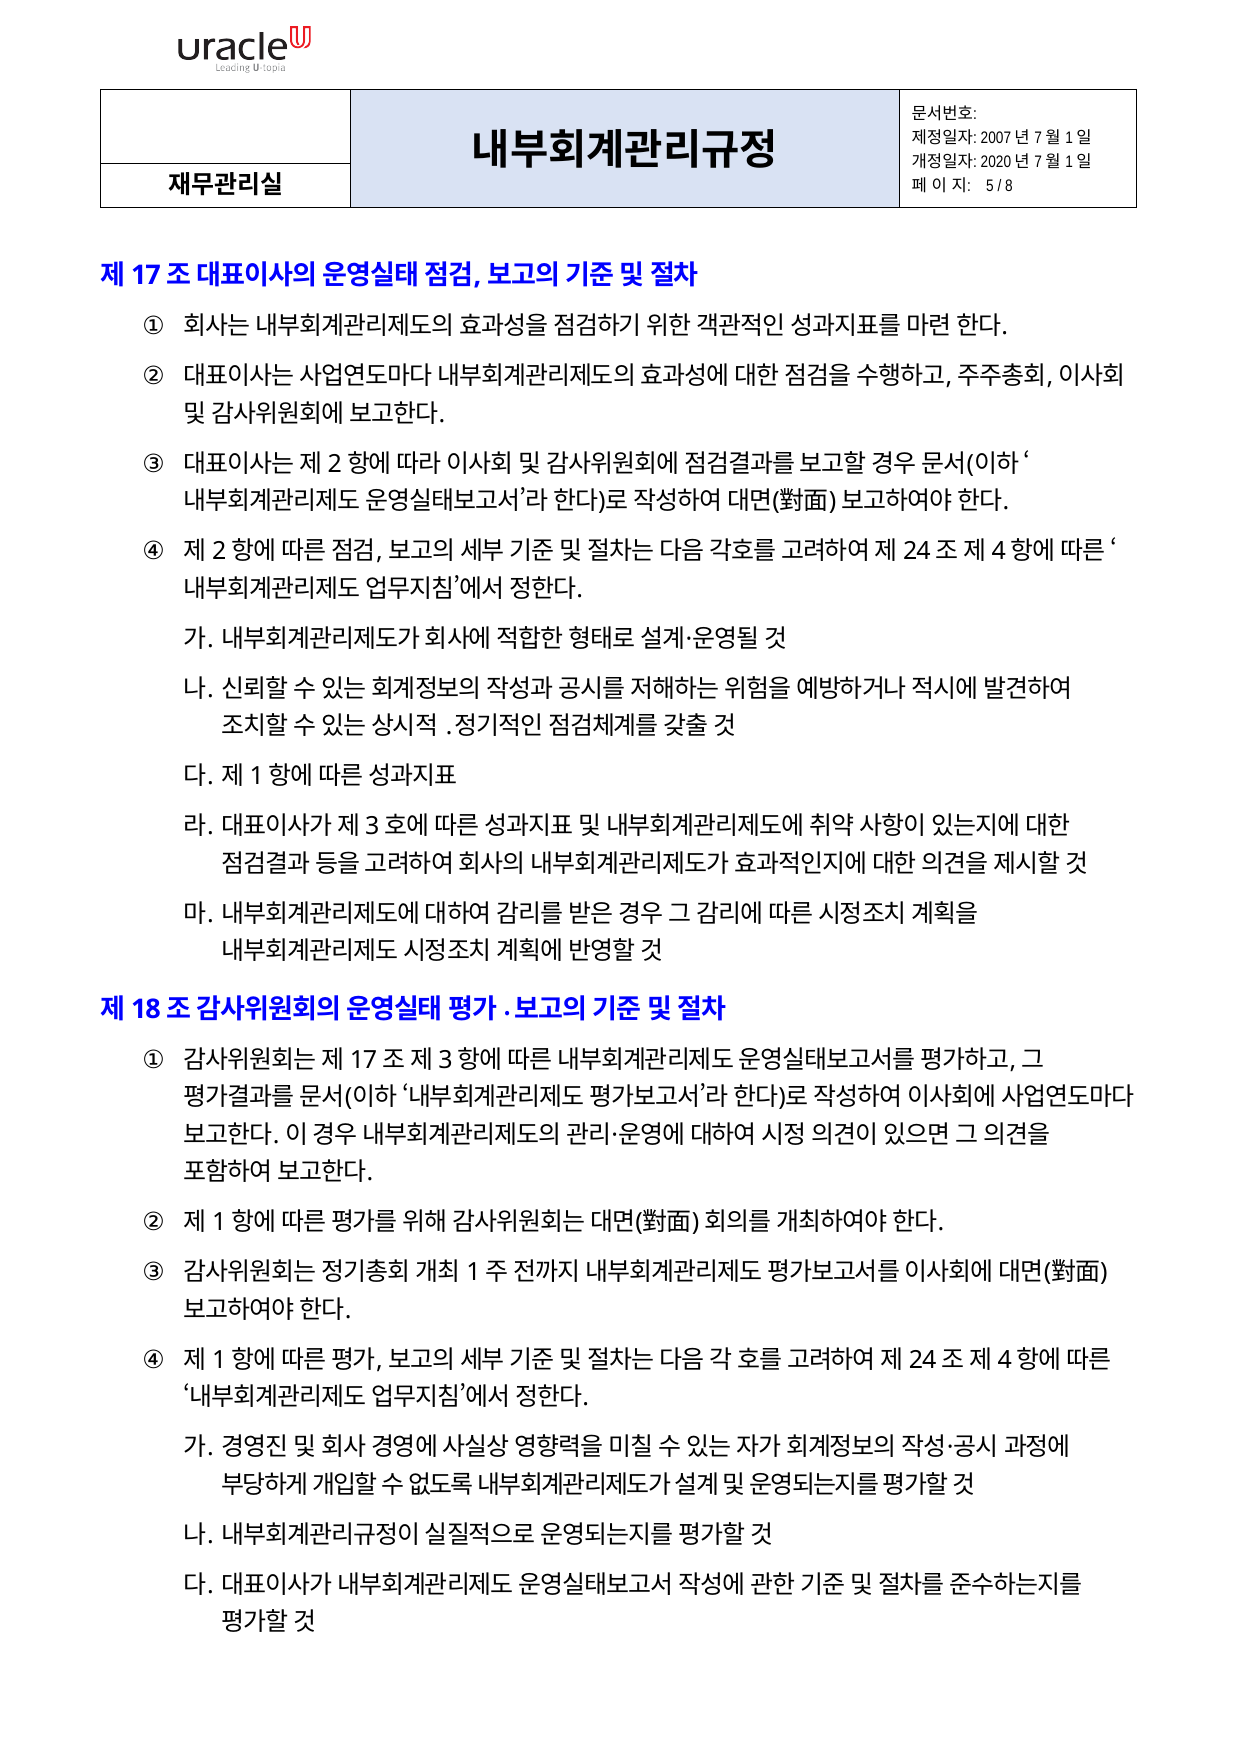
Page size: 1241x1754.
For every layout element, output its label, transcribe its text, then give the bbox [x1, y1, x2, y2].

list 경영진 및 회사 경영에 사실상 영향력을 미칠 수 있는 자가 회계정보의 작성·공시 과정에 부당하게 개입할 수 없도록 내부회계관리제도가 설계 및 운영되는지를 평가할 것 [184, 1426, 1140, 1501]
text 제17조 대표이사의 운영실태 점검, 보고의 기준 및 절차 [100, 255, 1140, 292]
list 내부회계관리규정이 실질적으로 운영되는지를 평가할 것 [184, 1513, 1140, 1551]
picture [178, 26, 311, 73]
list 제1항에 따른 평가, 보고의 세부 기준 및 절차는 다음 각 호를 고려하여 제24조 제4항에 따른 ‘내부회계관리제도 업무지침’에서 정한다. [142, 1338, 1140, 1413]
list 대표이사가 제3호에 따른 성과지표 및 내부회계관리제도에 취약 사항이 있는지에 대한 점검결과 등을 고려하여 회사의 내부회계관리제도가 효과적인지에 대한 의견을 제시할 것 [184, 805, 1140, 880]
list 대표이사가 내부회계관리제도 운영실태보고서 작성에 관한 기준 및 절차를 준수하는지를 평가할 것 [184, 1563, 1140, 1638]
list 제2항에 따른 점검, 보고의 세부 기준 및 절차는 다음 각호를 고려하여 제24조 제4항에 따른 ‘내부회계관리제도 업무지침’에서 정한다. [142, 530, 1140, 605]
list 제1항에 따른 성과지표 [184, 755, 1140, 792]
list 감사위원회는 정기총회 개최 1주 전까지 내부회계관리제도 평가보고서를 이사회에 대면(對面) 보고하여야 한다. [142, 1251, 1140, 1326]
list 제1항에 따른 평가를 위해 감사위원회는 대면(對面) 회의를 개최하여야 한다. [142, 1201, 1140, 1238]
list 회사는 내부회계관리제도의 효과성을 점검하기 위한 객관적인 성과지표를 마련 한다. [142, 305, 1140, 342]
list 대표이사는 사업연도마다 내부회계관리제도의 효과성에 대한 점검을 수행하고, 주주총회, 이사회 및 감사위원회에 보고한다. [142, 355, 1140, 430]
list 신뢰할 수 있는 회계정보의 작성과 공시를 저해하는 위험을 예방하거나 적시에 발견하여 조치할 수 있는 상시적 ․정기적인 점검체계를 갖출 것 [184, 667, 1140, 742]
text 제18조 감사위원회의 운영실태 평가 • 보고의 기준 및 절차 [100, 988, 1140, 1026]
list 대표이사는 제2항에 따라 이사회 및 감사위원회에 점검결과를 보고할 경우 문서(이하 ‘내부회계관리제도 운영실태보고서’라 한다)로 작성하여 대면(對面) 보고하여야 한다. [142, 442, 1140, 517]
list 감사위원회는 제17조 제3항에 따른 내부회계관리제도 운영실태보고서를 평가하고, 그 평가결과를 문서(이하 ‘내부회계관리제도 평가보고서’라 한다)로 작성하여 이사회에 사업연도마다 보고한다. 이 경우 내부회계관리제도의 관리·운영에 대하여 시정 의견이 있으면 그 의견을 포함하여 보고한다. [142, 1038, 1140, 1188]
list 내부회계관리제도가 회사에 적합한 형태로 설계·운영될 것 [184, 617, 1140, 655]
list 내부회계관리제도에 대하여 감리를 받은 경우 그 감리에 따른 시정조치 계획을 내부회계관리제도 시정조치 계획에 반영할 것 [184, 892, 1140, 967]
